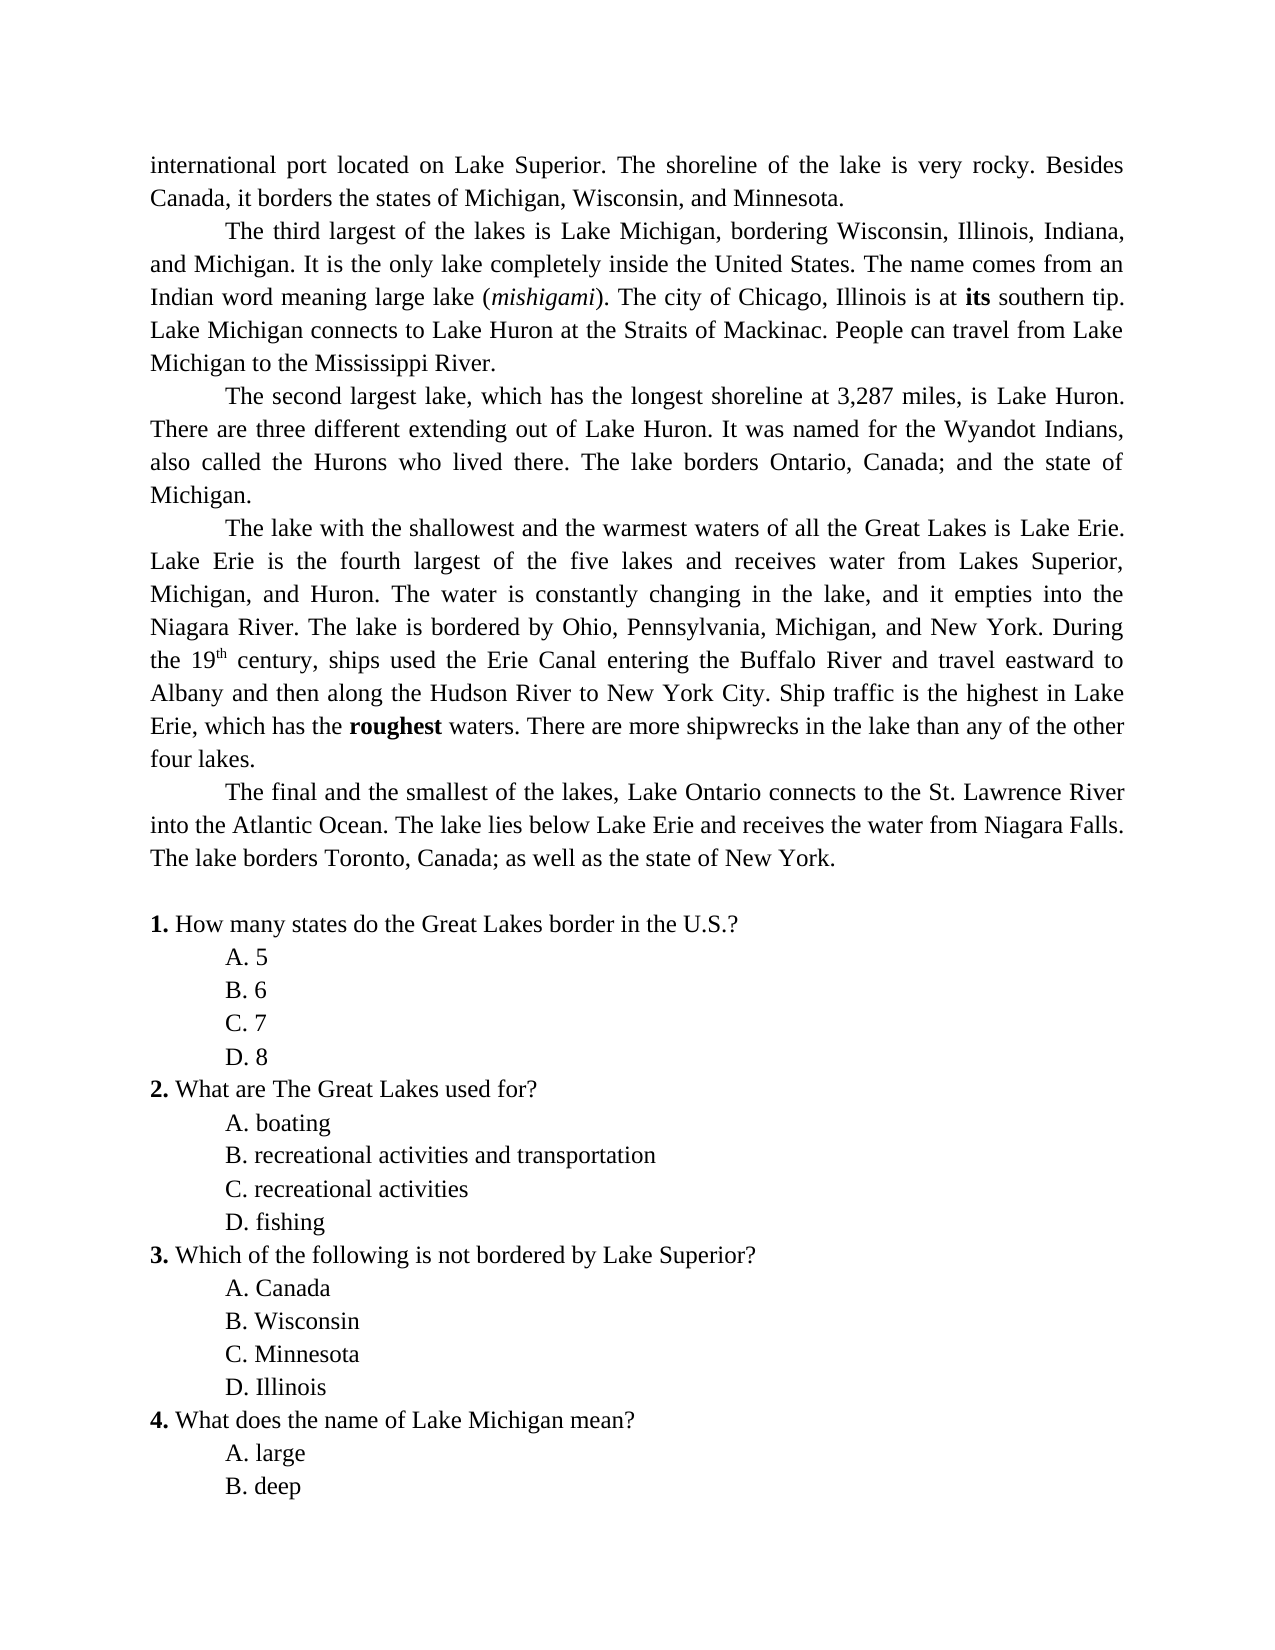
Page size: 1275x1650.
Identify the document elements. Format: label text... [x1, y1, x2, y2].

text The third largest of the lakes is Lake Michigan, bordering Wisconsin, Illinois, Indiana, and Michigan. It is the only lake completely inside the United States. The name comes from an Indian word meaning large lake (mishigami). The city of Chicago, Illinois is at its southern tip. Lake Michigan connects to Lake Huron at the Straits of Mackinac. People can travel from Lake Michigan to the Mississippi River. [150, 216, 1125, 377]
text 3. Which of the following is not bordered by Lake Superior? [150, 1240, 1125, 1268]
text The second largest lake, which has the longest shoreline at 3,287 miles, is Lake Huron. There are three different extending out of Lake Huron. It was named for the Wyandot Indians, also called the Hurons who lived there. The lake borders Ontario, Canada; and the state of Michigan. [150, 381, 1125, 509]
text D. 8 [150, 1042, 1125, 1070]
text B. deep [150, 1471, 1125, 1499]
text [150, 150, 1125, 212]
text 2. What are The Great Lakes used for? [150, 1074, 1125, 1103]
text The lake with the shallowest and the warmest waters of all the Great Lakes is Lake Erie. Lake Erie is the fourth largest of the five lakes and receives water from Lakes Superior, Michigan, and Huron. The water is constantly changing in the lake, and it empties into the Niagara River. The lake is bordered by Ohio, Pennsylvania, Michigan, and New York. During the 19th century, ships used the Erie Canal entering the Buffalo River and travel eastward to Albany and then along the Hudson River to New York City. Ship traffic is the highest in Lake Erie, which has the roughest waters. There are more shipwrecks in the lake than any of the other four lakes. [150, 513, 1125, 773]
text 1. How many states do the Great Lakes border in the U.S.? [150, 909, 1125, 938]
text D. fishing [150, 1207, 1125, 1235]
text B. recreational activities and transportation [150, 1141, 1125, 1169]
text A. boating [150, 1108, 1125, 1136]
text C. Minnesota [150, 1339, 1125, 1367]
text A. large [150, 1438, 1125, 1467]
text D. Illinois [150, 1372, 1125, 1401]
text A. 5 [150, 942, 1125, 971]
text The final and the smallest of the lakes, Lake Ontario connects to the St. Lawrence River into the Atlantic Ocean. The lake lies below Lake Erie and receives the water from Niagara Falls. The lake borders Toronto, Canada; as well as the state of New York. [150, 777, 1125, 872]
text B. 6 [150, 976, 1125, 1004]
text 4. What does the name of Lake Michigan mean? [150, 1405, 1125, 1433]
text C. recreational activities [150, 1174, 1125, 1202]
text A. Canada [150, 1273, 1125, 1301]
text C. 7 [150, 1008, 1125, 1037]
text B. Wisconsin [150, 1306, 1125, 1334]
